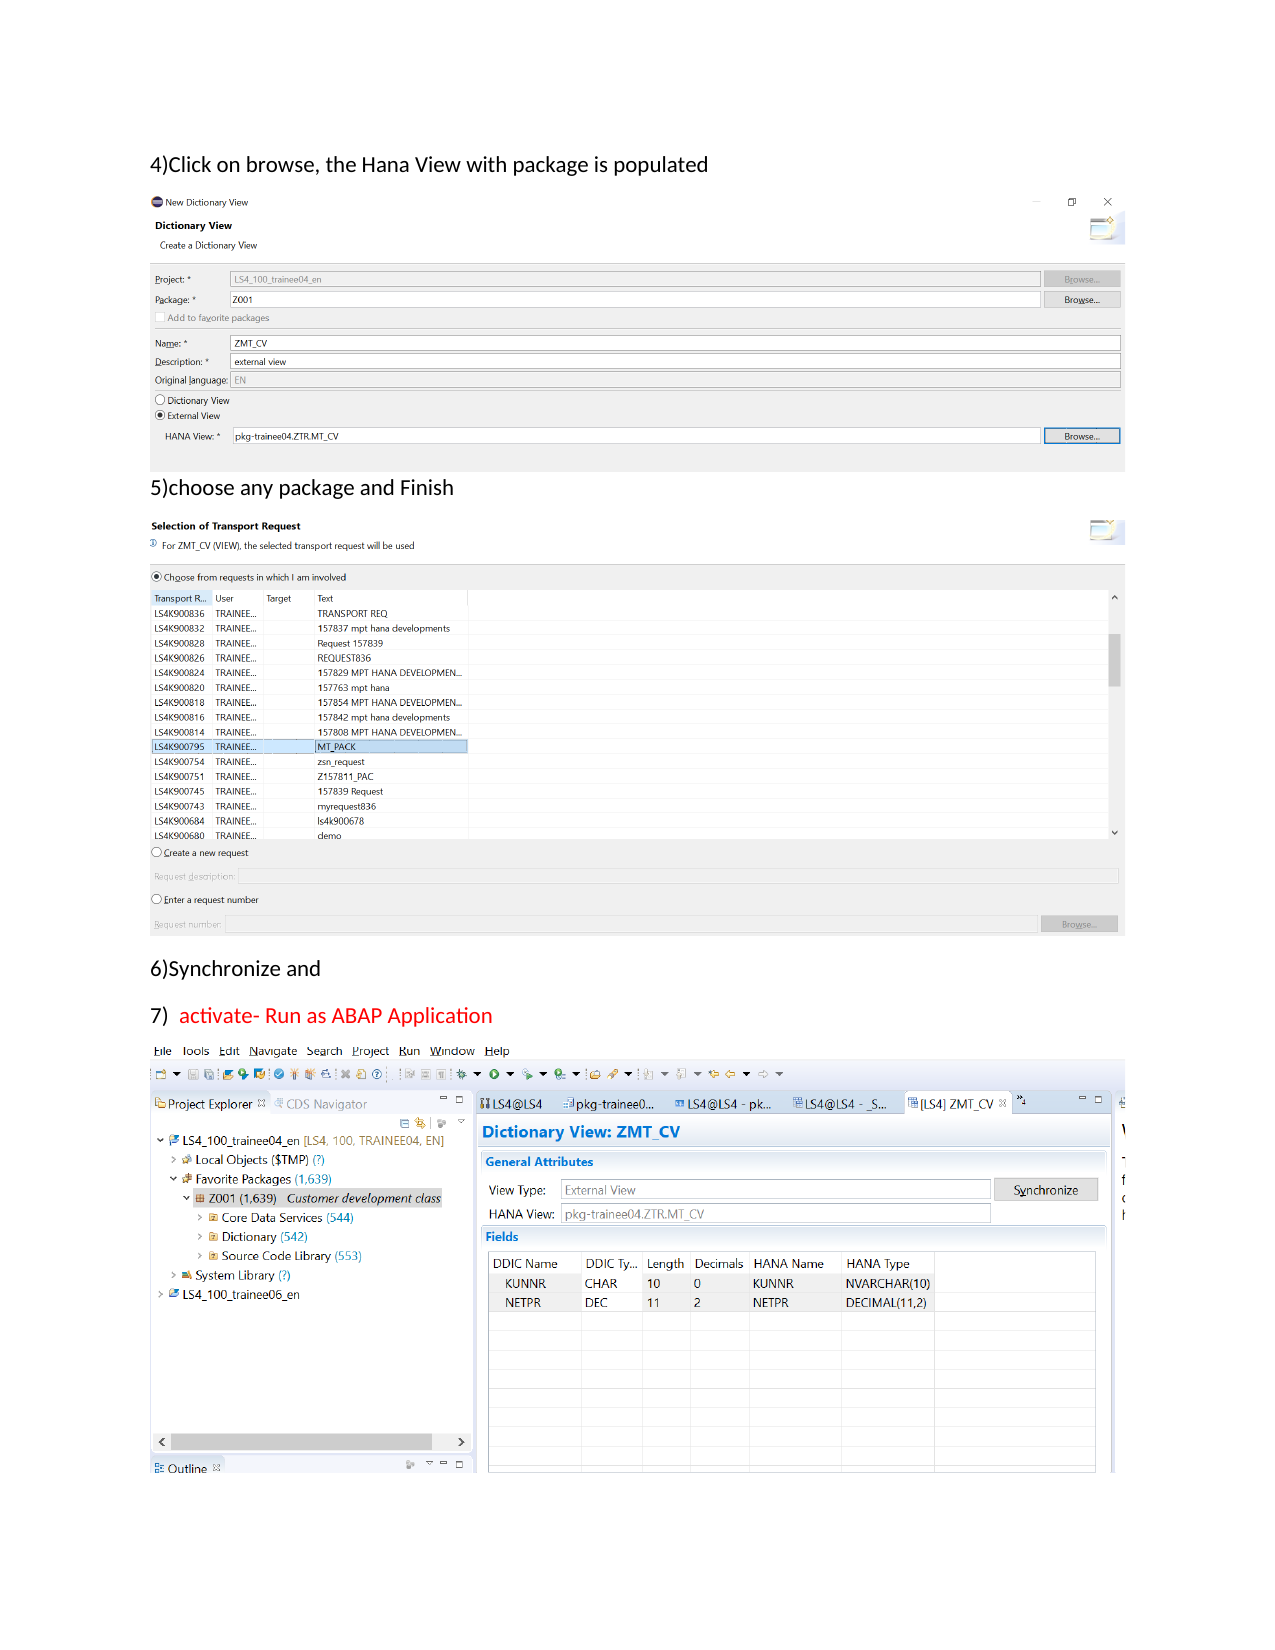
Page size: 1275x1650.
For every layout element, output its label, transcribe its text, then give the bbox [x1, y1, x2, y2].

picture [150, 196, 1125, 472]
picture [150, 520, 1125, 936]
picture [150, 1047, 1125, 1473]
text 4)Click on browse, the Hana View with package is populated [150, 150, 1125, 178]
text 6)Synchronize and [150, 954, 1125, 982]
text 5)choose any package and Finish [150, 472, 1125, 501]
text 7) activate- Run as ABAP Application [150, 1001, 1125, 1029]
